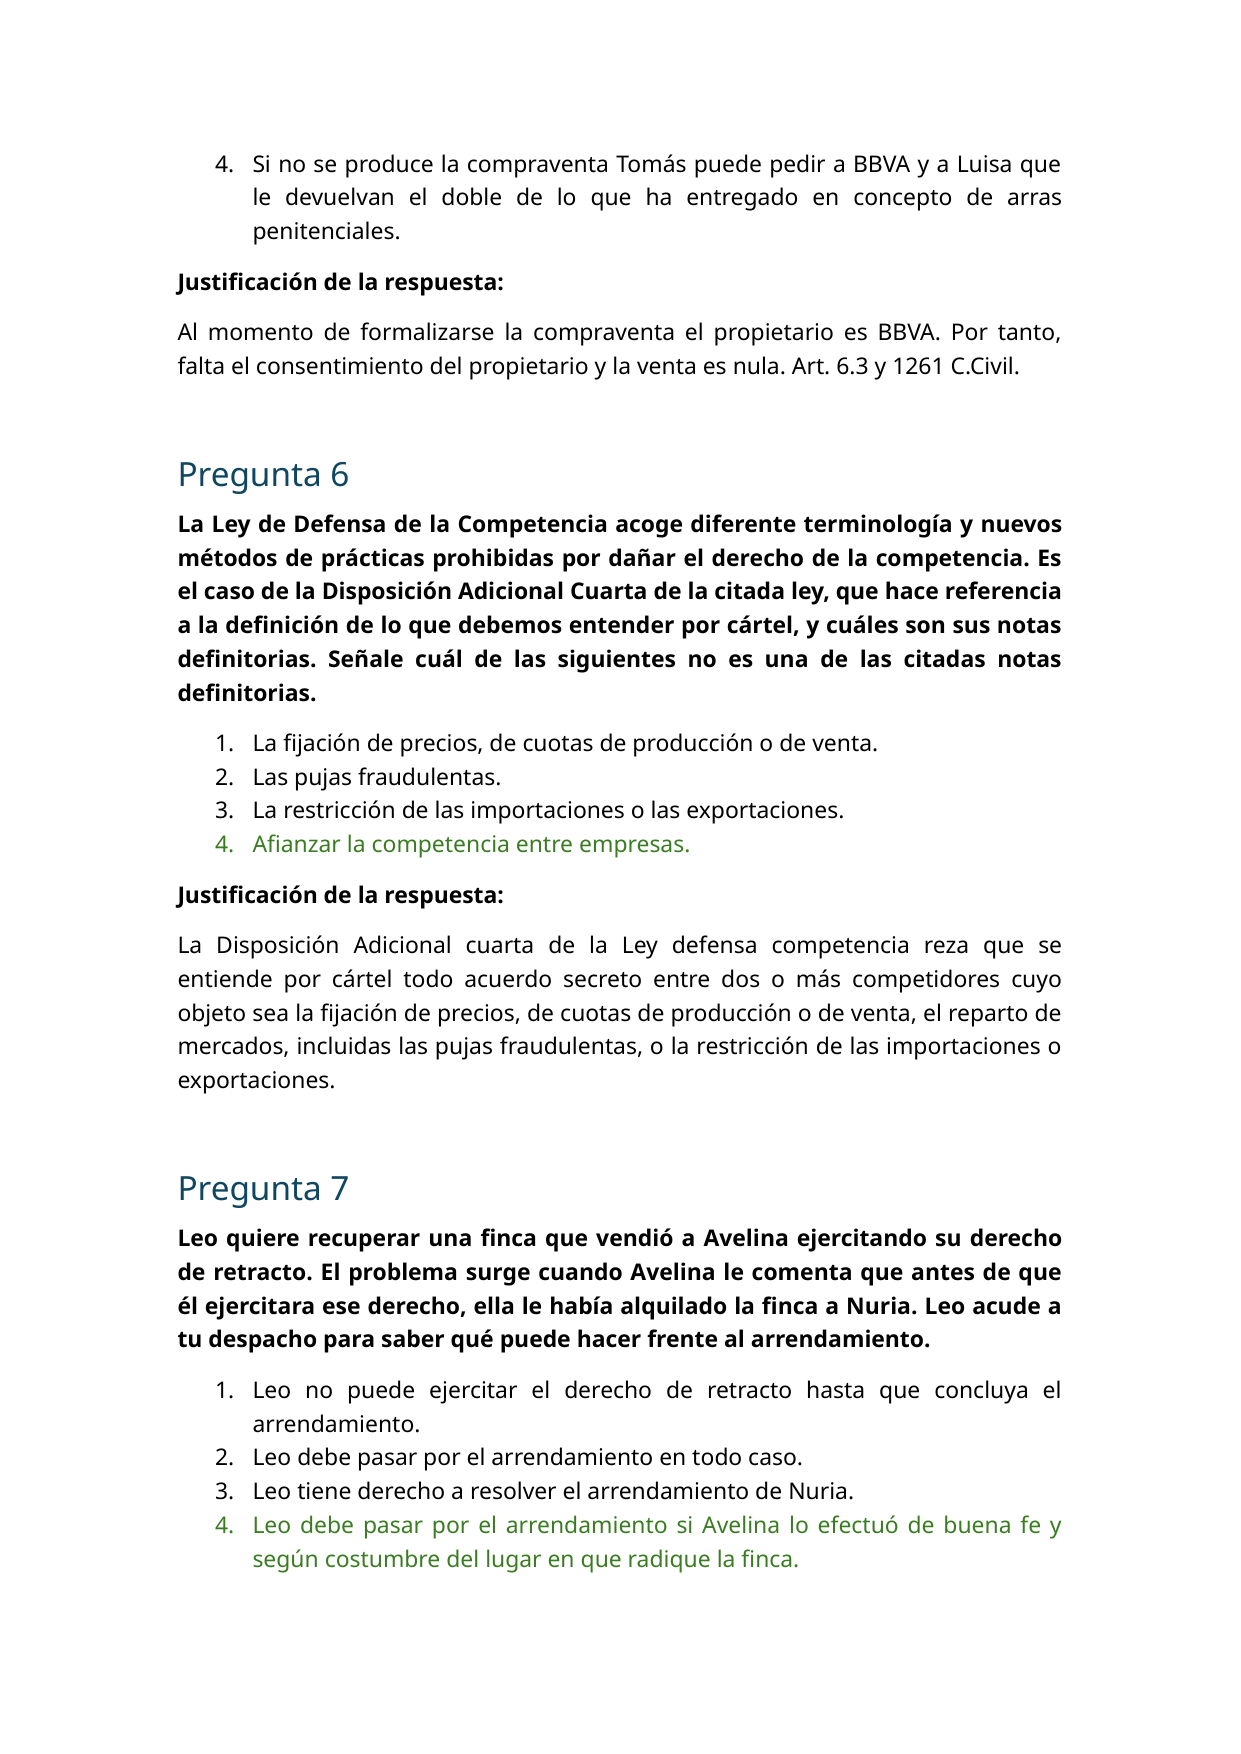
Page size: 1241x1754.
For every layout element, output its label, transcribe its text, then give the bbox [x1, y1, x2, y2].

list Si no se produce la compraventa Tomás puede pedir a BBVA y a Luisa que le devuelvan el doble de lo que ha entregado en concepto de arras penitenciales. [215, 148, 1063, 246]
text Al momento de formalizarse la compraventa el propietario es BBVA. Por tanto, falta el consentimiento del propietario y la venta es nula. Art. 6.3 y 1261 C.Civil. [177, 316, 1063, 381]
list La fijación de precios, de cuotas de producción o de venta. [215, 727, 1063, 758]
text Justificación de la respuesta: [177, 879, 1063, 910]
text La Ley de Defensa de la Competencia acoge diferente terminología y nuevos métodos de prácticas prohibidas por dañar el derecho de la competencia. Es el caso de la Disposición Adicional Cuarta de la citada ley, que hace referencia a la definición de lo que debemos entender por cártel, y cuáles son sus notas definitorias. Señale cuál de las siguientes no es una de las citadas notas definitorias. [177, 508, 1063, 708]
list La restricción de las importaciones o las exportaciones. [215, 794, 1063, 826]
list Afianzar la competencia entre empresas. [215, 828, 1063, 859]
list Leo no puede ejercitar el derecho de retracto hasta que concluya el arrendamiento. [215, 1374, 1063, 1439]
subtitle Pregunta 7 [177, 1165, 1063, 1210]
list Leo tiene derecho a resolver el arrendamiento de Nuria. [215, 1475, 1063, 1506]
list Leo debe pasar por el arrendamiento en todo caso. [215, 1441, 1063, 1473]
list Las pujas fraudulentas. [215, 761, 1063, 792]
list Leo debe pasar por el arrendamiento si Avelina lo efectuó de buena fe y según costumbre del lugar en que radique la finca. [215, 1509, 1063, 1574]
text Leo quiere recuperar una finca que vendió a Avelina ejercitando su derecho de retracto. El problema surge cuando Avelina le comenta que antes de que él ejercitara ese derecho, ella le había alquilado la finca a Nuria. Leo acude a tu despacho para saber qué puede hacer frente al arrendamiento. [177, 1222, 1063, 1355]
text Justificación de la respuesta: [177, 266, 1063, 297]
subtitle Pregunta 6 [177, 451, 1063, 496]
text La Disposición Adicional cuarta de la Ley defensa competencia reza que se entiende por cártel todo acuerdo secreto entre dos o más competidores cuyo objeto sea la fijación de precios, de cuotas de producción o de venta, el reparto de mercados, incluidas las pujas fraudulentas, o la restricción de las importaciones o exportaciones. [177, 929, 1063, 1095]
